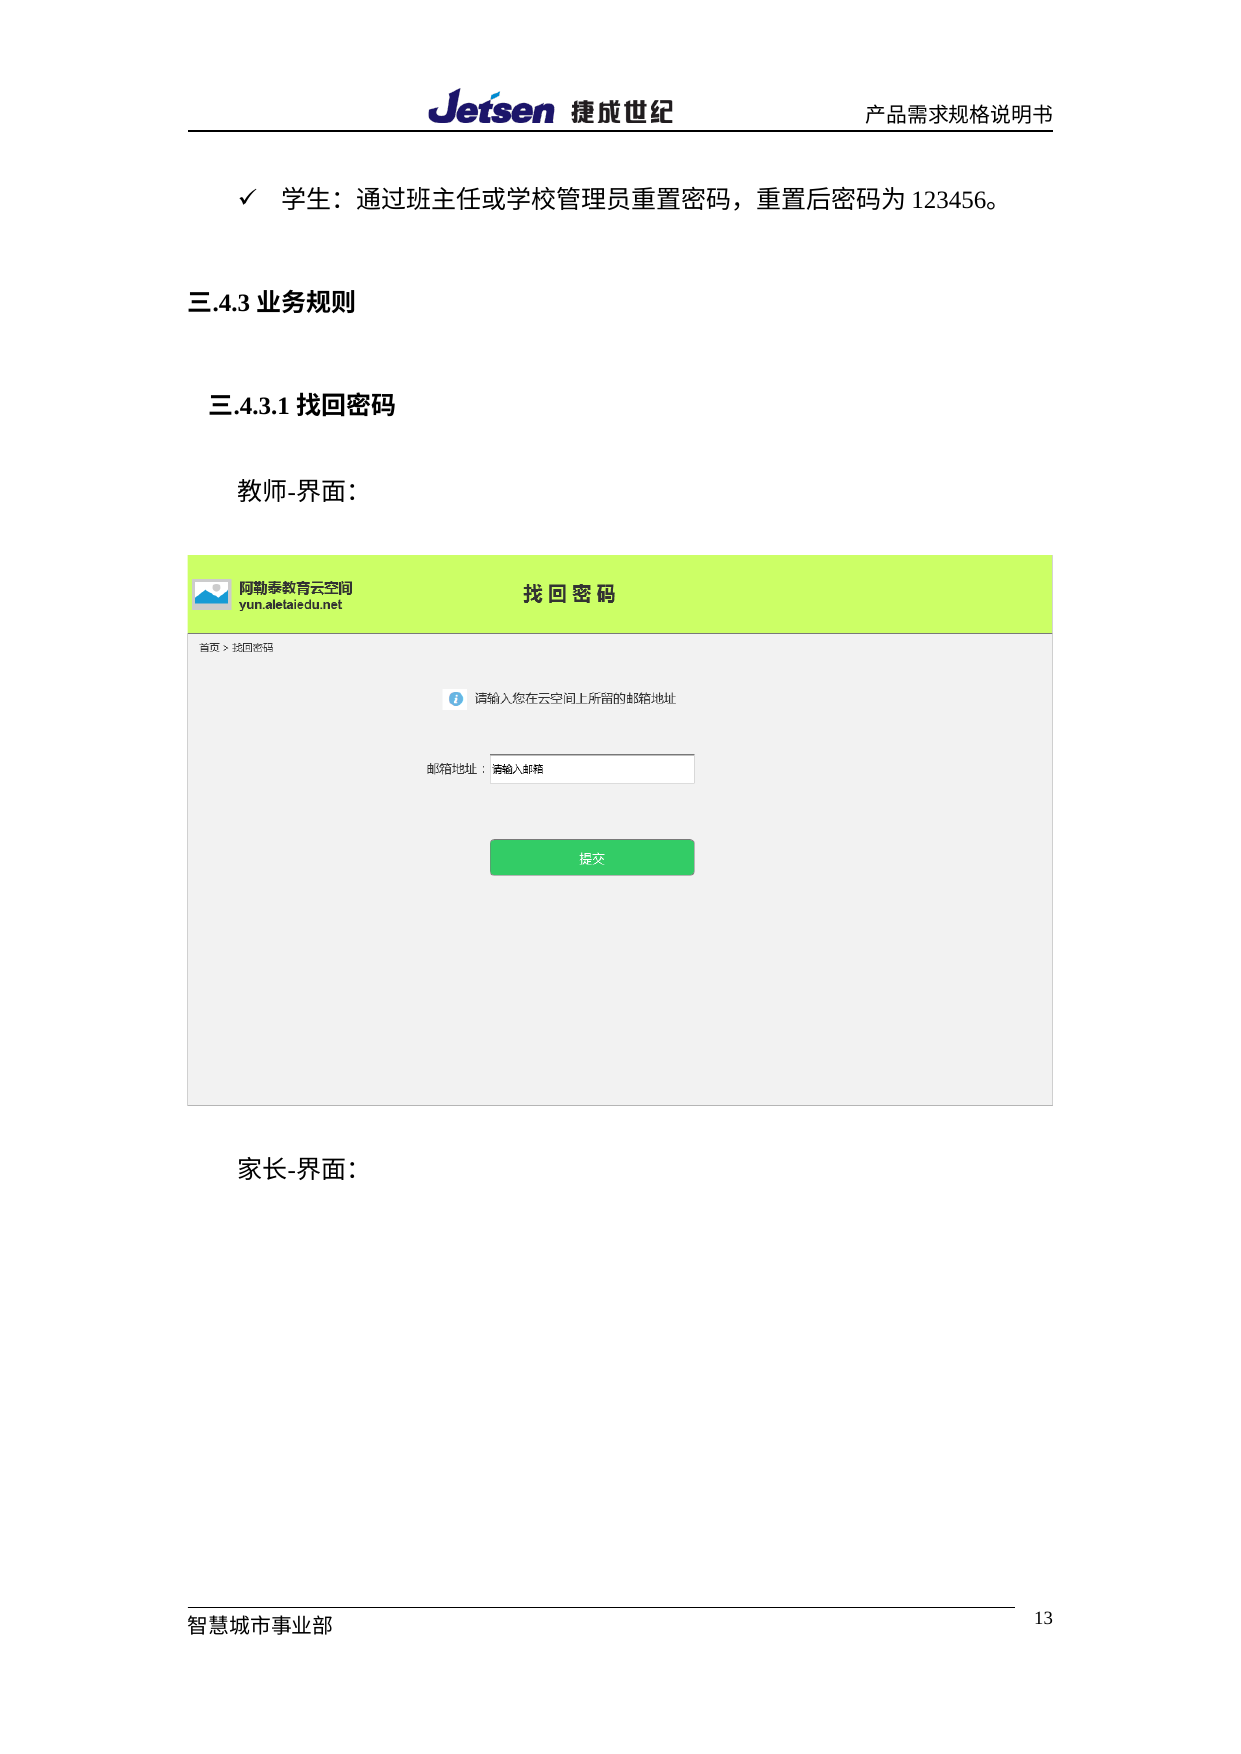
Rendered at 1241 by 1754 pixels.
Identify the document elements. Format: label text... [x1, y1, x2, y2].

subtitle 找回密码 [187, 370, 1053, 438]
text 教师-界面： [187, 456, 1053, 524]
list 学生：通过班主任或学校管理员重置密码，重置后密码为123456。 [237, 164, 1053, 232]
picture [187, 555, 1053, 1106]
picture [428, 88, 673, 123]
text 家长-界面： [187, 1134, 1053, 1202]
subtitle 业务规则 [187, 267, 1053, 335]
